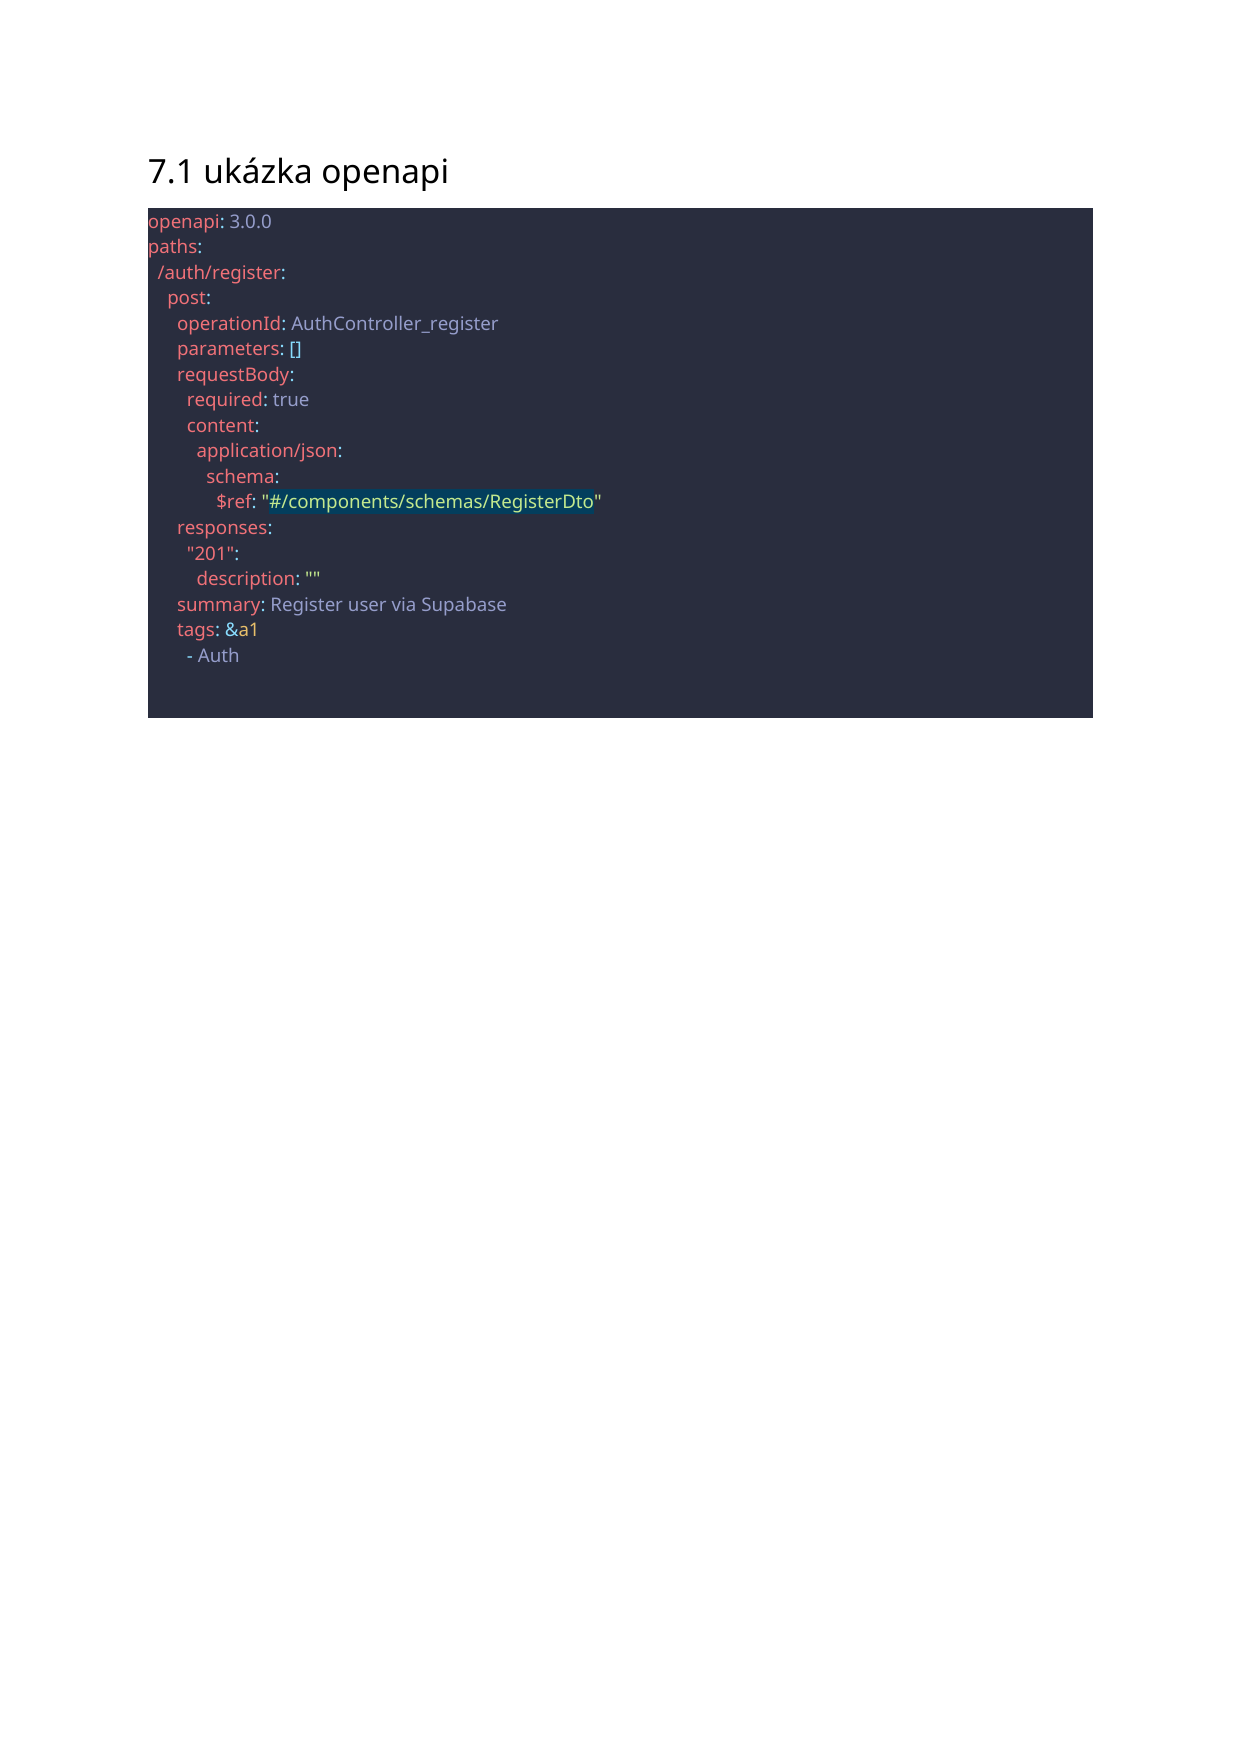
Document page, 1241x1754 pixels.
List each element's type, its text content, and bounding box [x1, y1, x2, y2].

subtitle 7.1 ukázka openapi [148, 148, 1093, 193]
text openapi: 3.0.0 paths: /auth/register: post: operationId: AuthController_register parameters: [] requestBody: required: true content: application/json: schema: $ref: "#/components/schemas/RegisterDto" responses: "201": description: "" summary: Register user via Supabase tags: &a1 - Auth [148, 208, 1093, 667]
